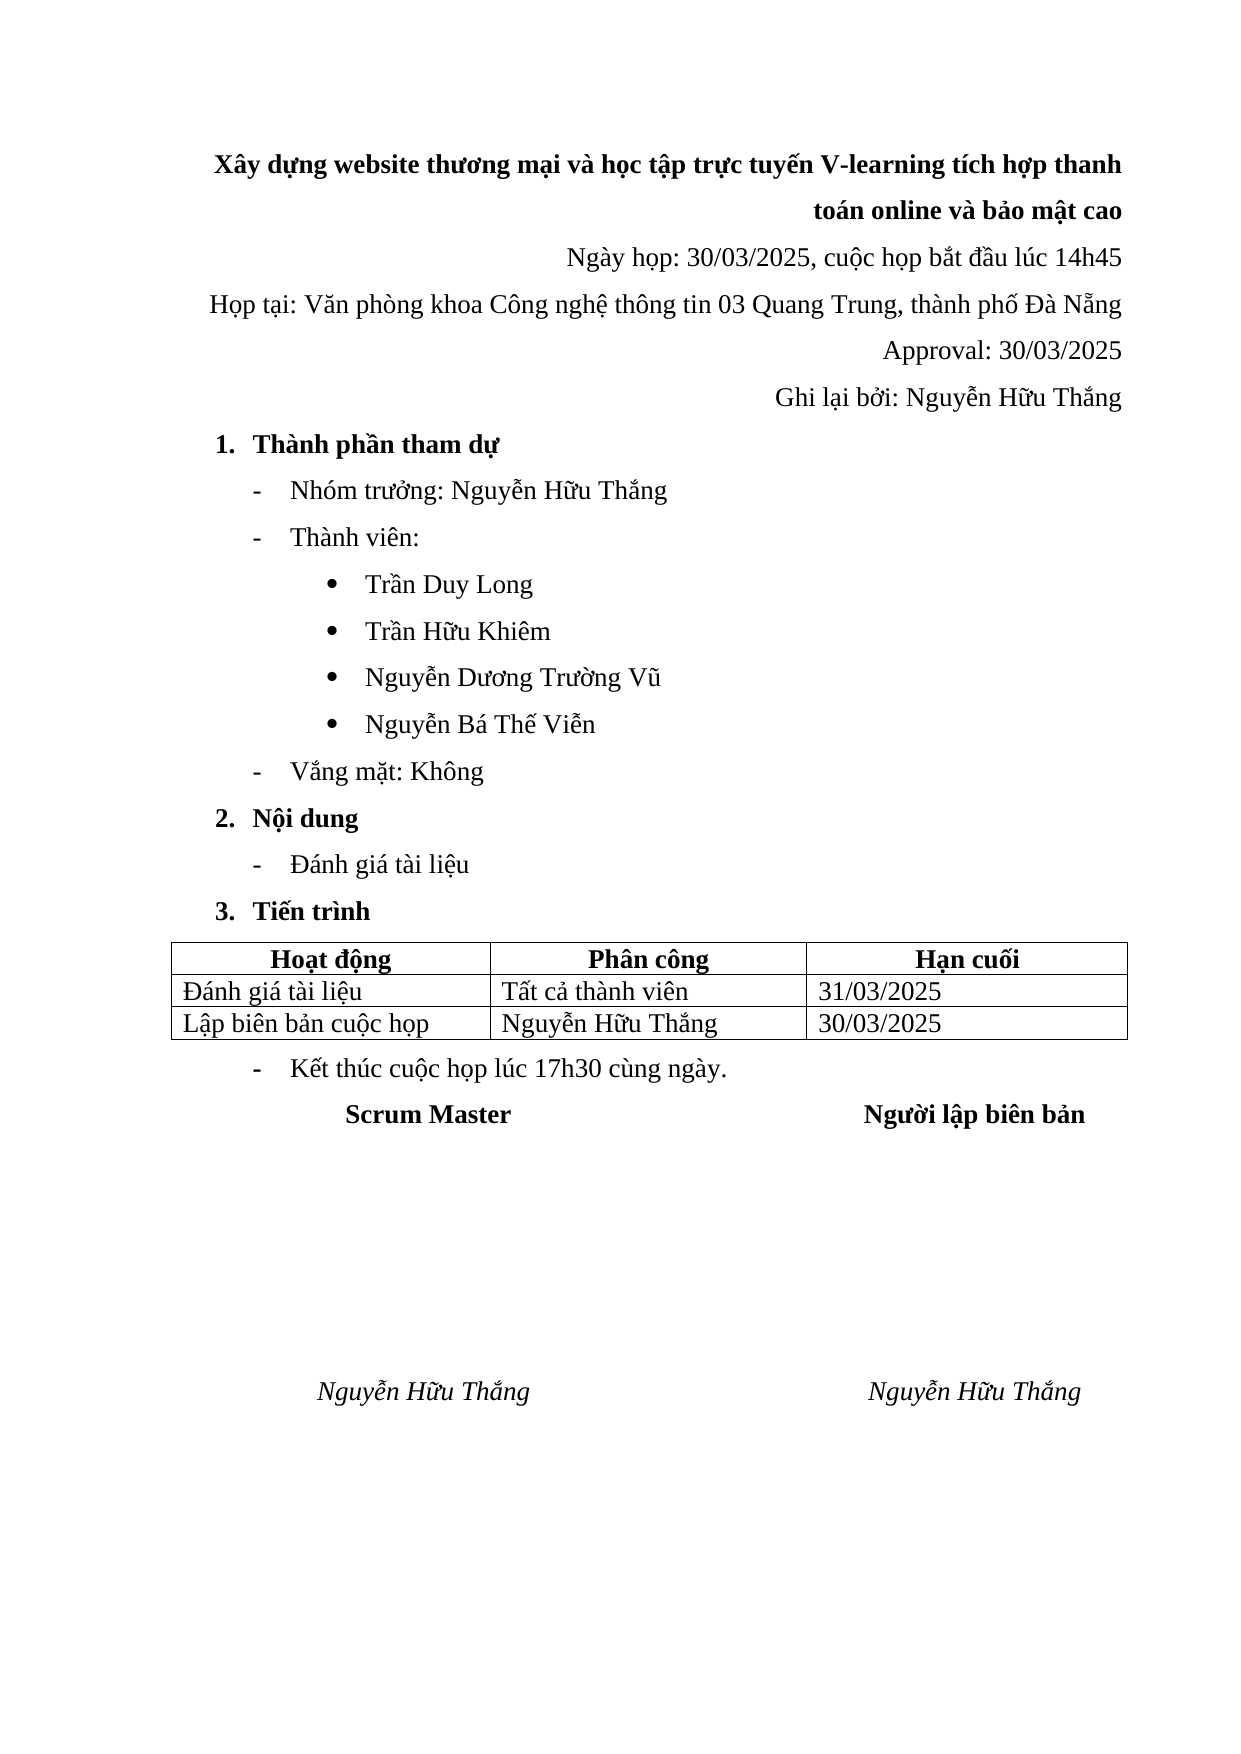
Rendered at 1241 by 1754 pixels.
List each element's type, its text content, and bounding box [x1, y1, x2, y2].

table_header Hạn cuối [807, 943, 1127, 974]
list Đánh giá tài liệu [252, 848, 1122, 880]
table_cell Tất cả thành viên [491, 975, 806, 1006]
list Trần Hữu Khiêm [327, 614, 1122, 646]
table_cell Lập biên bản cuộc họp [172, 1007, 490, 1038]
text Ghi lại bởi: Nguyễn Hữu Thắng [177, 381, 1122, 412]
list Nhóm trưởng: Nguyễn Hữu Thắng [252, 474, 1122, 506]
list Trần Duy Long [327, 568, 1122, 599]
text Họp tại: Văn phòng khoa Công nghệ thông tin 03 Quang Trung, thành phố Đà Nẵng [177, 288, 1122, 319]
table_cell Nguyễn Hữu Thắng [491, 1007, 806, 1038]
text Ngày họp: 30/03/2025, cuộc họp bắt đầu lúc 14h45 [177, 241, 1122, 272]
list Nội dung [215, 802, 1122, 833]
list Tiến trình [215, 895, 1122, 926]
list Nguyễn Bá Thế Viễn [327, 708, 1122, 739]
table_header Phân công [491, 943, 806, 974]
list Thành viên: [252, 521, 1122, 552]
text Approval: 30/03/2025 [177, 334, 1122, 366]
list Nguyễn Hữu Thắng Nguyễn Hữu Thắng [290, 1376, 1122, 1407]
text Xây dựng website thương mại và học tập trực tuyến V-learning tích hợp thanh toán online và bảo mật cao [177, 148, 1122, 226]
table_cell 30/03/2025 [807, 1007, 1127, 1038]
list Nguyễn Dương Trường Vũ [327, 661, 1122, 693]
list Kết thúc cuộc họp lúc 17h30 cùng ngày. [252, 1052, 1122, 1083]
list Thành phần tham dự [215, 428, 1122, 459]
list Vắng mặt: Không [252, 755, 1122, 786]
table_cell Đánh giá tài liệu [172, 975, 490, 1006]
list Scrum Master Người lập biên bản [290, 1099, 1122, 1130]
table_cell 31/03/2025 [807, 975, 1127, 1006]
table_header Hoạt động [172, 943, 490, 974]
